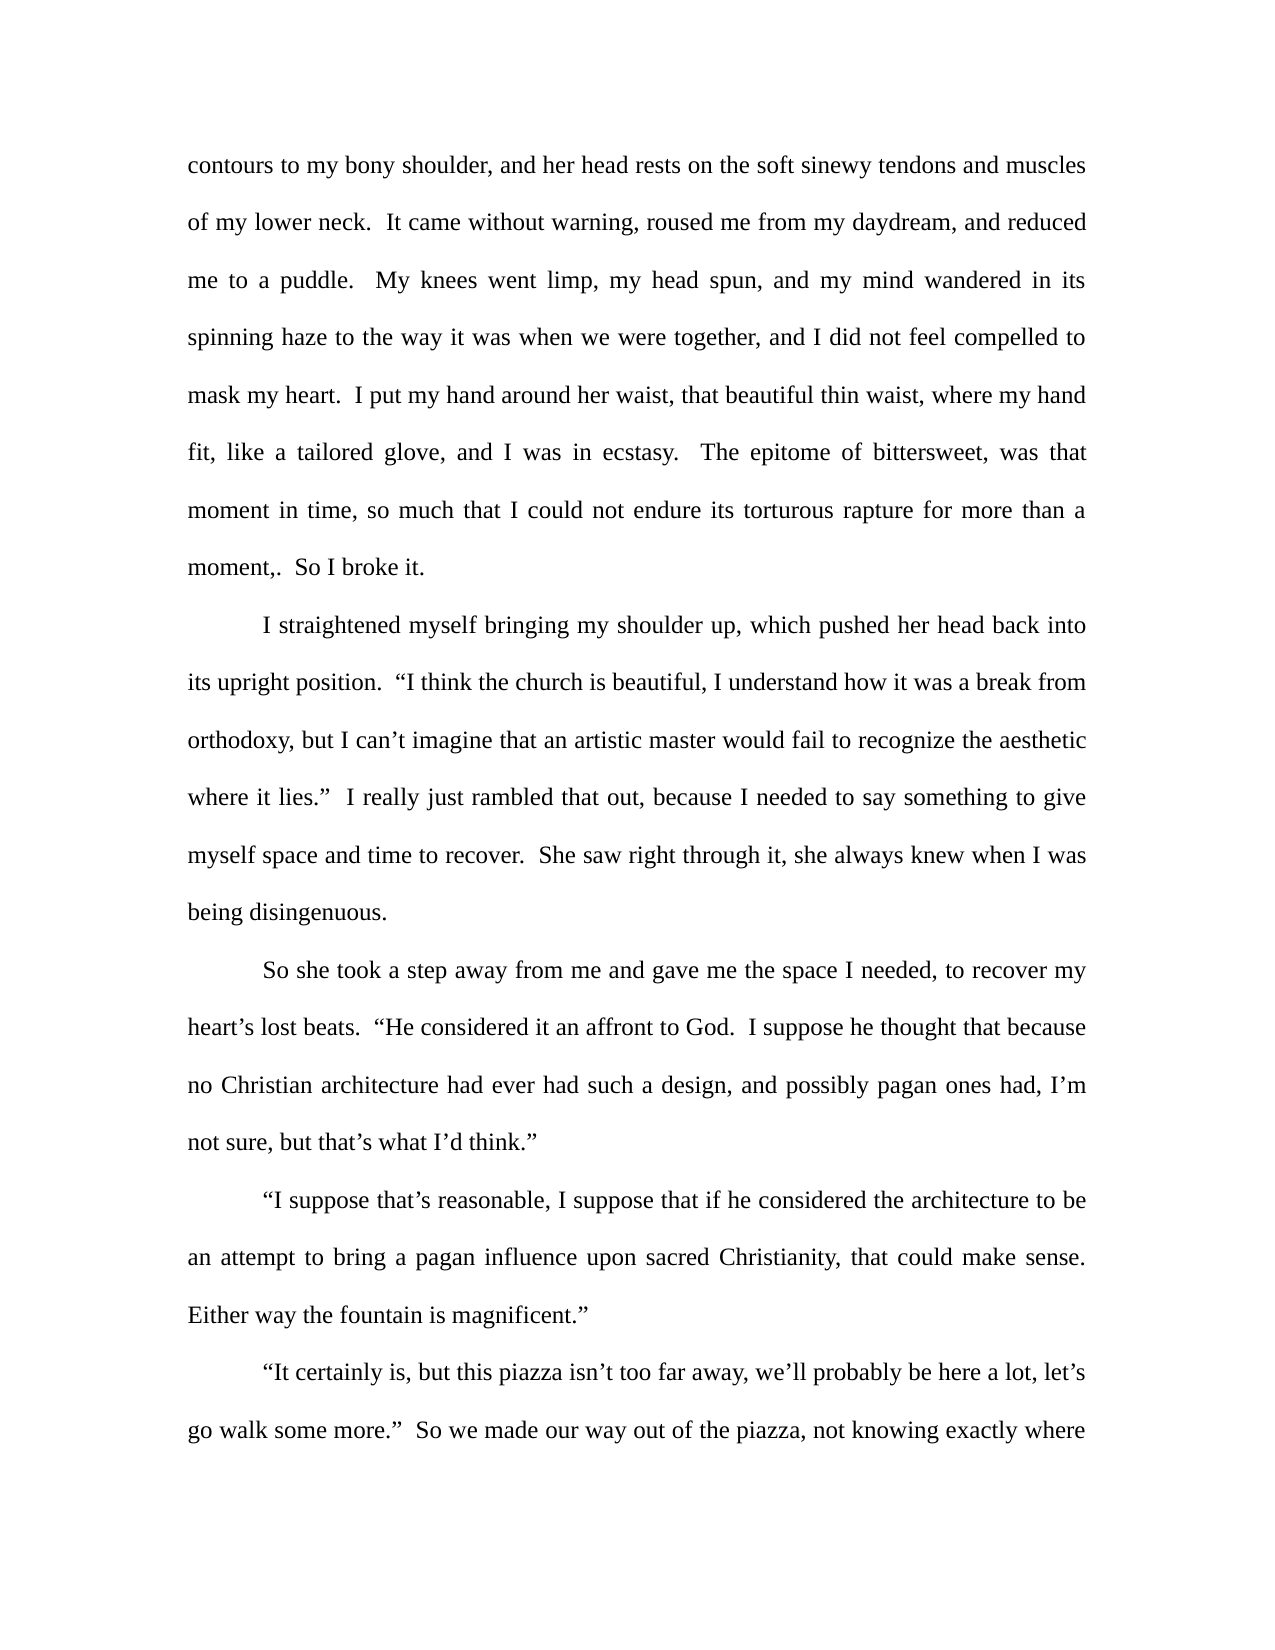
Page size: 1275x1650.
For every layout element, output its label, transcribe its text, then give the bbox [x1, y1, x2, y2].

text So she took a step away from me and gave me the space I needed, to recover my heart’s lost beats. “He considered it an affront to God. I suppose he thought that because no Christian architecture had ever had such a design, and possibly pagan ones had, I’m not sure, but that’s what I’d think.” [187, 955, 1087, 1156]
text “I suppose that’s reasonable, I suppose that if he considered the architecture to be an attempt to bring a pagan influence upon sacred Christianity, that could make sense. Either way the fountain is magnificent.” [187, 1185, 1087, 1329]
text I straightened myself bringing my shoulder up, which pushed her head back into its upright position. “I think the church is beautiful, I understand how it was a break from orthodoxy, but I can’t imagine that an artistic master would fail to recognize the aesthetic where it lies.” I really just rambled that out, because I needed to say something to give myself space and time to recover. She saw right through it, she always knew when I was being disingenuous. [187, 610, 1087, 926]
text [187, 1357, 1087, 1444]
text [187, 150, 1087, 581]
